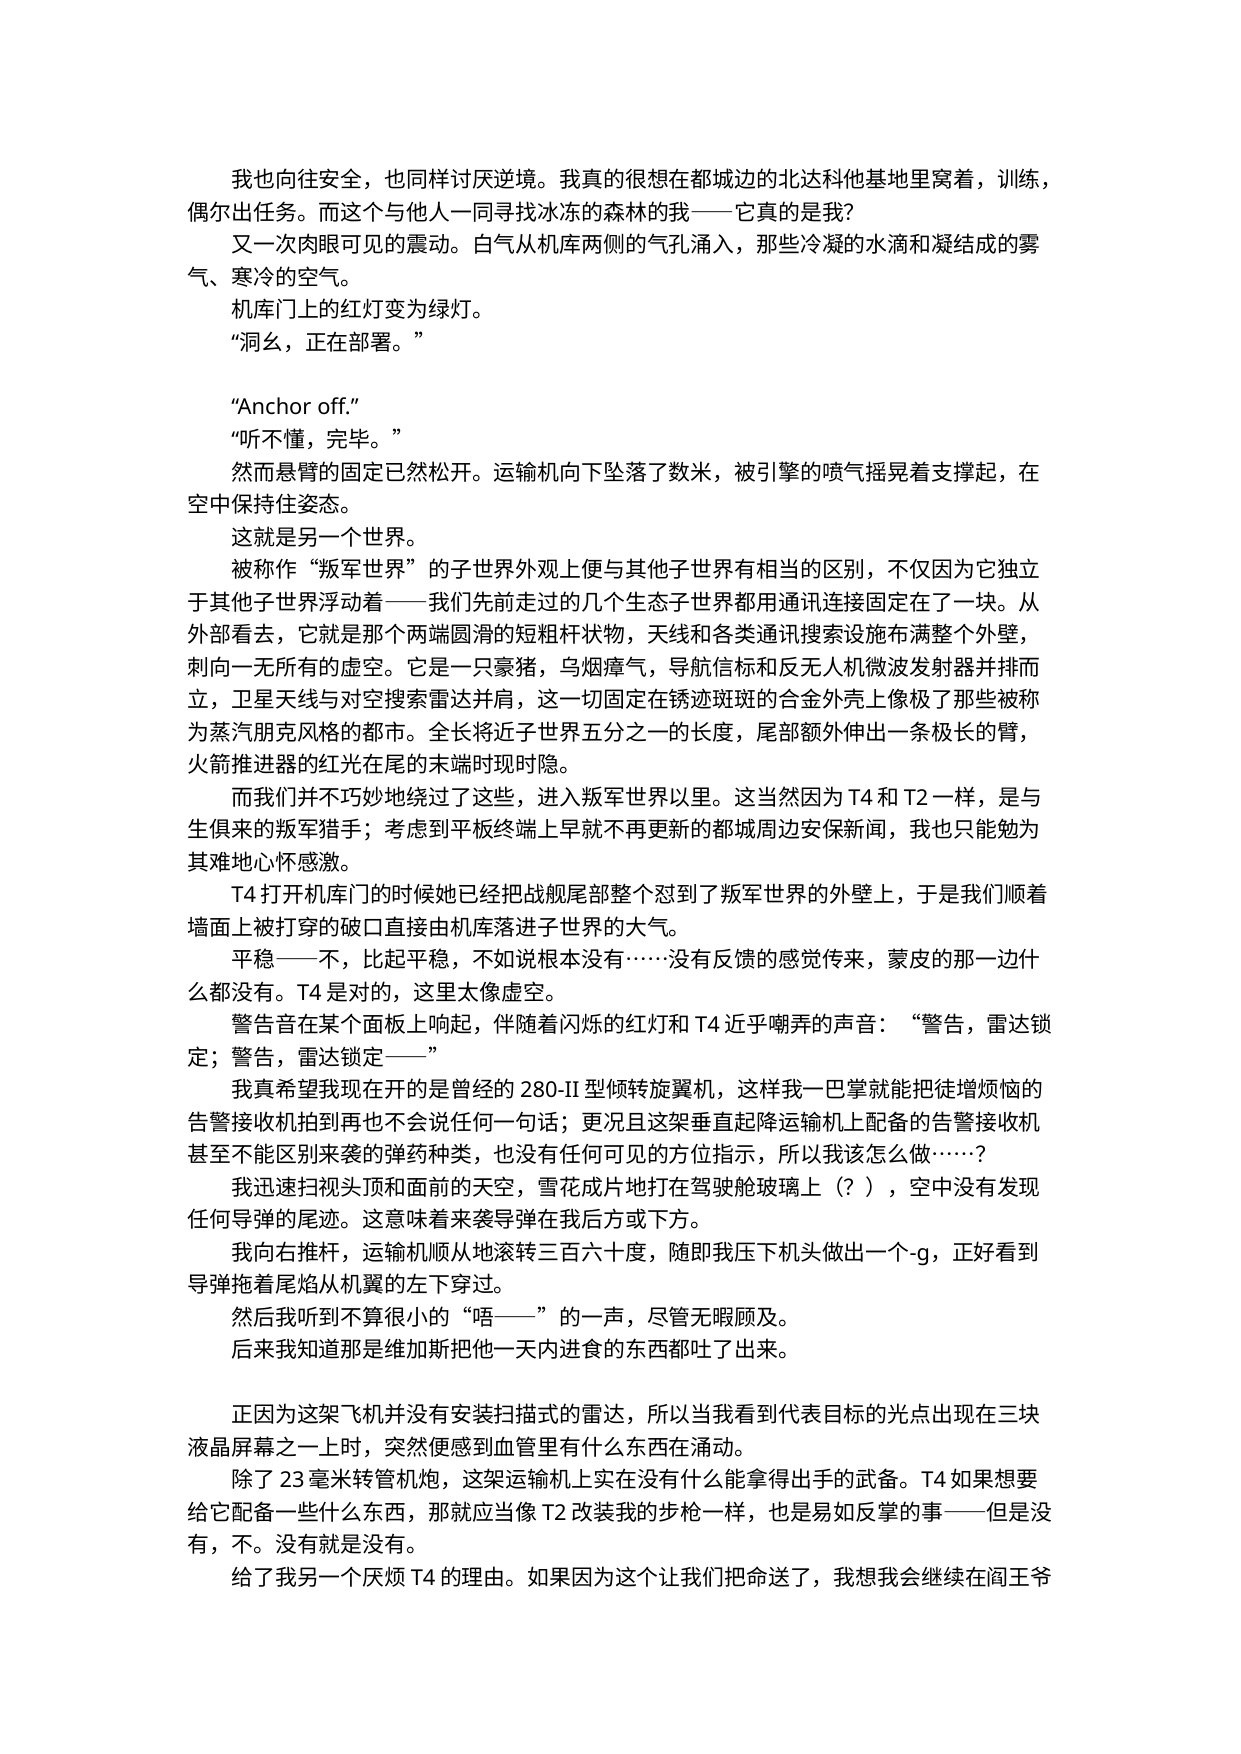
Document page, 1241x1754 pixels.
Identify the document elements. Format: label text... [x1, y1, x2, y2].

text 我迅速扫视头顶和面前的天空，雪花成片地打在驾驶舱玻璃上（？），空中没有发现任何导弹的尾迹。这意味着来袭导弹在我后方或下方。 [187, 1169, 1053, 1234]
text 这就是另一个世界。 [187, 519, 1053, 552]
text 我也向往安全，也同样讨厌逆境。我真的很想在都城边的北达科他基地里窝着，训练，偶尔出任务。而这个与他人一同寻找冰冻的森林的我——它真的是我？ [187, 162, 1053, 227]
text 给了我另一个厌烦T4的理由。如果因为这个让我们把命送了，我想我会继续在阎王爷那边恨她一辈子。 [187, 1559, 1053, 1592]
text 警告音在某个面板上响起，伴随着闪烁的红灯和T4近乎嘲弄的声音：“警告，雷达锁定；警告，雷达锁定——” [187, 1007, 1053, 1072]
text 又一次肉眼可见的震动。白气从机库两侧的气孔涌入，那些冷凝的水滴和凝结成的雾气、寒冷的空气。 [187, 227, 1053, 292]
text T4打开机库门的时候她已经把战舰尾部整个怼到了叛军世界的外壁上，于是我们顺着墙面上被打穿的破口直接由机库落进子世界的大气。 [187, 877, 1053, 942]
text 正因为这架飞机并没有安装扫描式的雷达，所以当我看到代表目标的光点出现在三块液晶屏幕之一上时，突然便感到血管里有什么东西在涌动。 [187, 1397, 1053, 1462]
text 机库门上的红灯变为绿灯。 [187, 292, 1053, 324]
text 被称作“叛军世界”的子世界外观上便与其他子世界有相当的区别，不仅因为它独立于其他子世界浮动着——我们先前走过的几个生态子世界都用通讯连接固定在了一块。从外部看去，它就是那个两端圆滑的短粗杆状物，天线和各类通讯搜索设施布满整个外壁，刺向一无所有的虚空。它是一只豪猪，乌烟瘴气，导航信标和反无人机微波发射器并排而立，卫星天线与对空搜索雷达并肩，这一切固定在锈迹斑斑的合金外壳上像极了那些被称为蒸汽朋克风格的都市。全长将近子世界五分之一的长度，尾部额外伸出一条极长的臂，火箭推进器的红光在尾的末端时现时隐。 [187, 552, 1053, 779]
text “洞幺，正在部署。” [187, 324, 1053, 357]
text 除了23毫米转管机炮，这架运输机上实在没有什么能拿得出手的武备。T4如果想要给它配备一些什么东西，那就应当像T2改装我的步枪一样，也是易如反掌的事——但是没有，不。没有就是没有。 [187, 1462, 1053, 1559]
text 平稳——不，比起平稳，不如说根本没有……没有反馈的感觉传来，蒙皮的那一边什么都没有。T4是对的，这里太像虚空。 [187, 942, 1053, 1007]
text 然而悬臂的固定已然松开。运输机向下坠落了数米，被引擎的喷气摇晃着支撑起，在空中保持住姿态。 [187, 454, 1053, 519]
text 我真希望我现在开的是曾经的280-II型倾转旋翼机，这样我一巴掌就能把徒增烦恼的告警接收机拍到再也不会说任何一句话；更况且这架垂直起降运输机上配备的告警接收机甚至不能区别来袭的弹药种类，也没有任何可见的方位指示，所以我该怎么做……？ [187, 1072, 1053, 1169]
text 后来我知道那是维加斯把他一天内进食的东西都吐了出来。 [187, 1332, 1053, 1364]
text 然后我听到不算很小的“唔——”的一声，尽管无暇顾及。 [187, 1299, 1053, 1332]
text “听不懂，完毕。” [187, 422, 1053, 454]
text 我向右推杆，运输机顺从地滚转三百六十度，随即我压下机头做出一个-g，正好看到导弹拖着尾焰从机翼的左下穿过。 [187, 1234, 1053, 1299]
text 而我们并不巧妙地绕过了这些，进入叛军世界以里。这当然因为T4和T2一样，是与生俱来的叛军猎手；考虑到平板终端上早就不再更新的都城周边安保新闻，我也只能勉为其难地心怀感激。 [187, 779, 1053, 877]
text “Anchor off.” [187, 389, 1053, 422]
